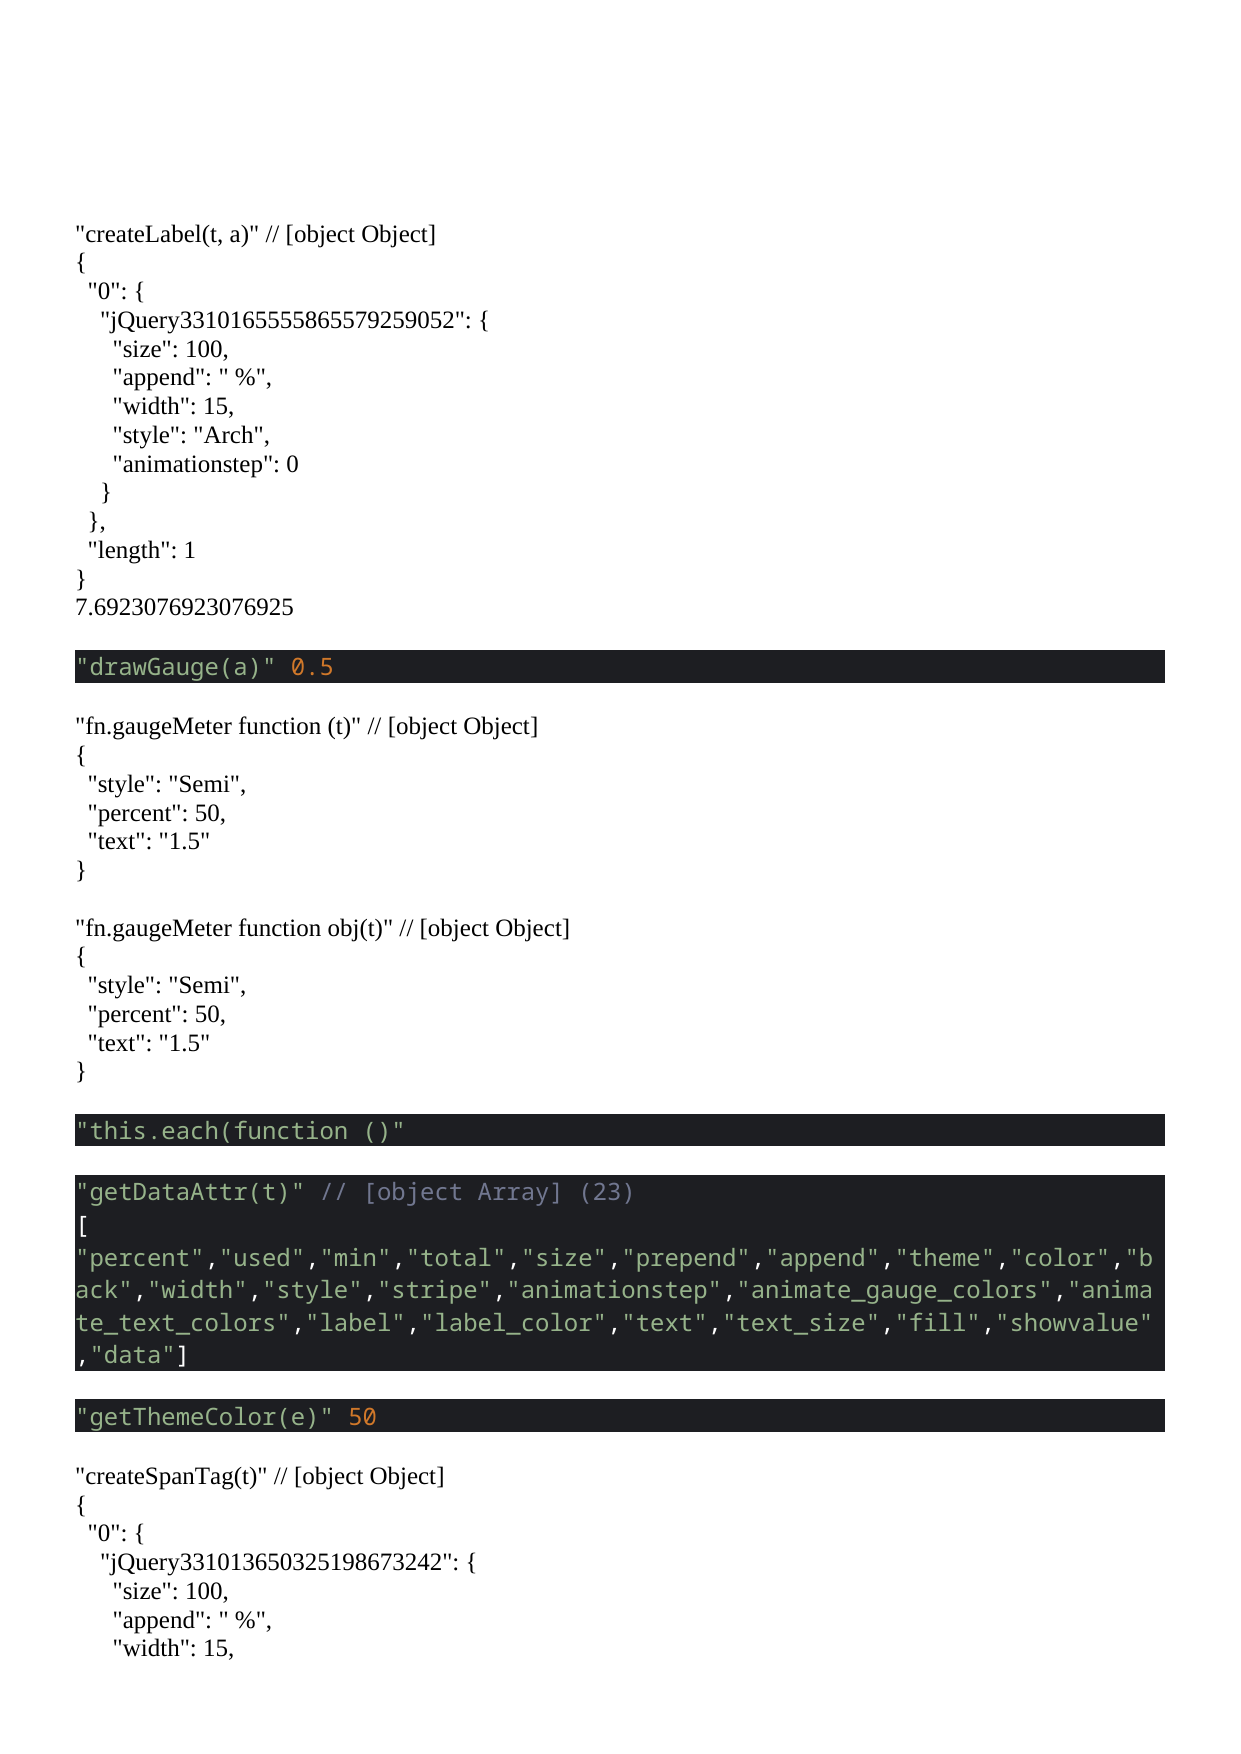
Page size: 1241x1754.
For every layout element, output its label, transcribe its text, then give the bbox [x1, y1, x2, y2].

text "jQuery331013650325198673242": { [75, 1547, 1165, 1576]
text "percent": 50, [75, 999, 1165, 1028]
text "style": "Arch", [75, 420, 1165, 449]
text "createSpanTag(t)" // [object Object] [75, 1461, 1165, 1490]
text 7.6923076923076925 [75, 592, 1165, 621]
text "animationstep": 0 [75, 449, 1165, 477]
text "fn.gaugeMeter function obj(t)" // [object Object] [75, 913, 1165, 941]
text } [75, 477, 1165, 506]
text "append": " %", [75, 1605, 1165, 1633]
text "getThemeColor(e)" 50 [75, 1399, 1165, 1432]
text "percent": 50, [75, 798, 1165, 826]
text "0": { [75, 276, 1165, 305]
text } [75, 1056, 1165, 1085]
text "this.each(function ()" [75, 1114, 1165, 1146]
text "width": 15, [75, 391, 1165, 420]
text } [75, 564, 1165, 592]
text "length": 1 [75, 535, 1165, 564]
text "0": { [75, 1518, 1165, 1547]
text "size": 100, [75, 1576, 1165, 1605]
text { [75, 740, 1165, 769]
text "style": "Semi", [75, 769, 1165, 798]
text "fn.gaugeMeter function (t)" // [object Object] [75, 711, 1165, 740]
text "size": 100, [75, 334, 1165, 362]
text }, [75, 506, 1165, 535]
text { [75, 941, 1165, 970]
text { [75, 247, 1165, 276]
text "style": "Semi", [75, 970, 1165, 999]
text "text": "1.5" [75, 1028, 1165, 1056]
text "append": " %", [75, 362, 1165, 391]
text "drawGauge(a)" 0.5 [75, 650, 1165, 683]
text ["percent","used","min","total","size","prepend","append","theme","color","back","width","style","stripe","animationstep","animate_gauge_colors","animate_text_colors","label","label_color","text","text_size","fill","showvalue","data"] [75, 1208, 1165, 1371]
text "getDataAttr(t)" // [object Array] (23) [75, 1175, 1165, 1208]
text "createLabel(t, a)" // [object Object] [75, 219, 1165, 247]
text "jQuery3310165555865579259052": { [75, 305, 1165, 334]
text "width": 15, [75, 1633, 1165, 1662]
text { [75, 1490, 1165, 1518]
text "text": "1.5" [75, 826, 1165, 855]
text } [75, 855, 1165, 884]
